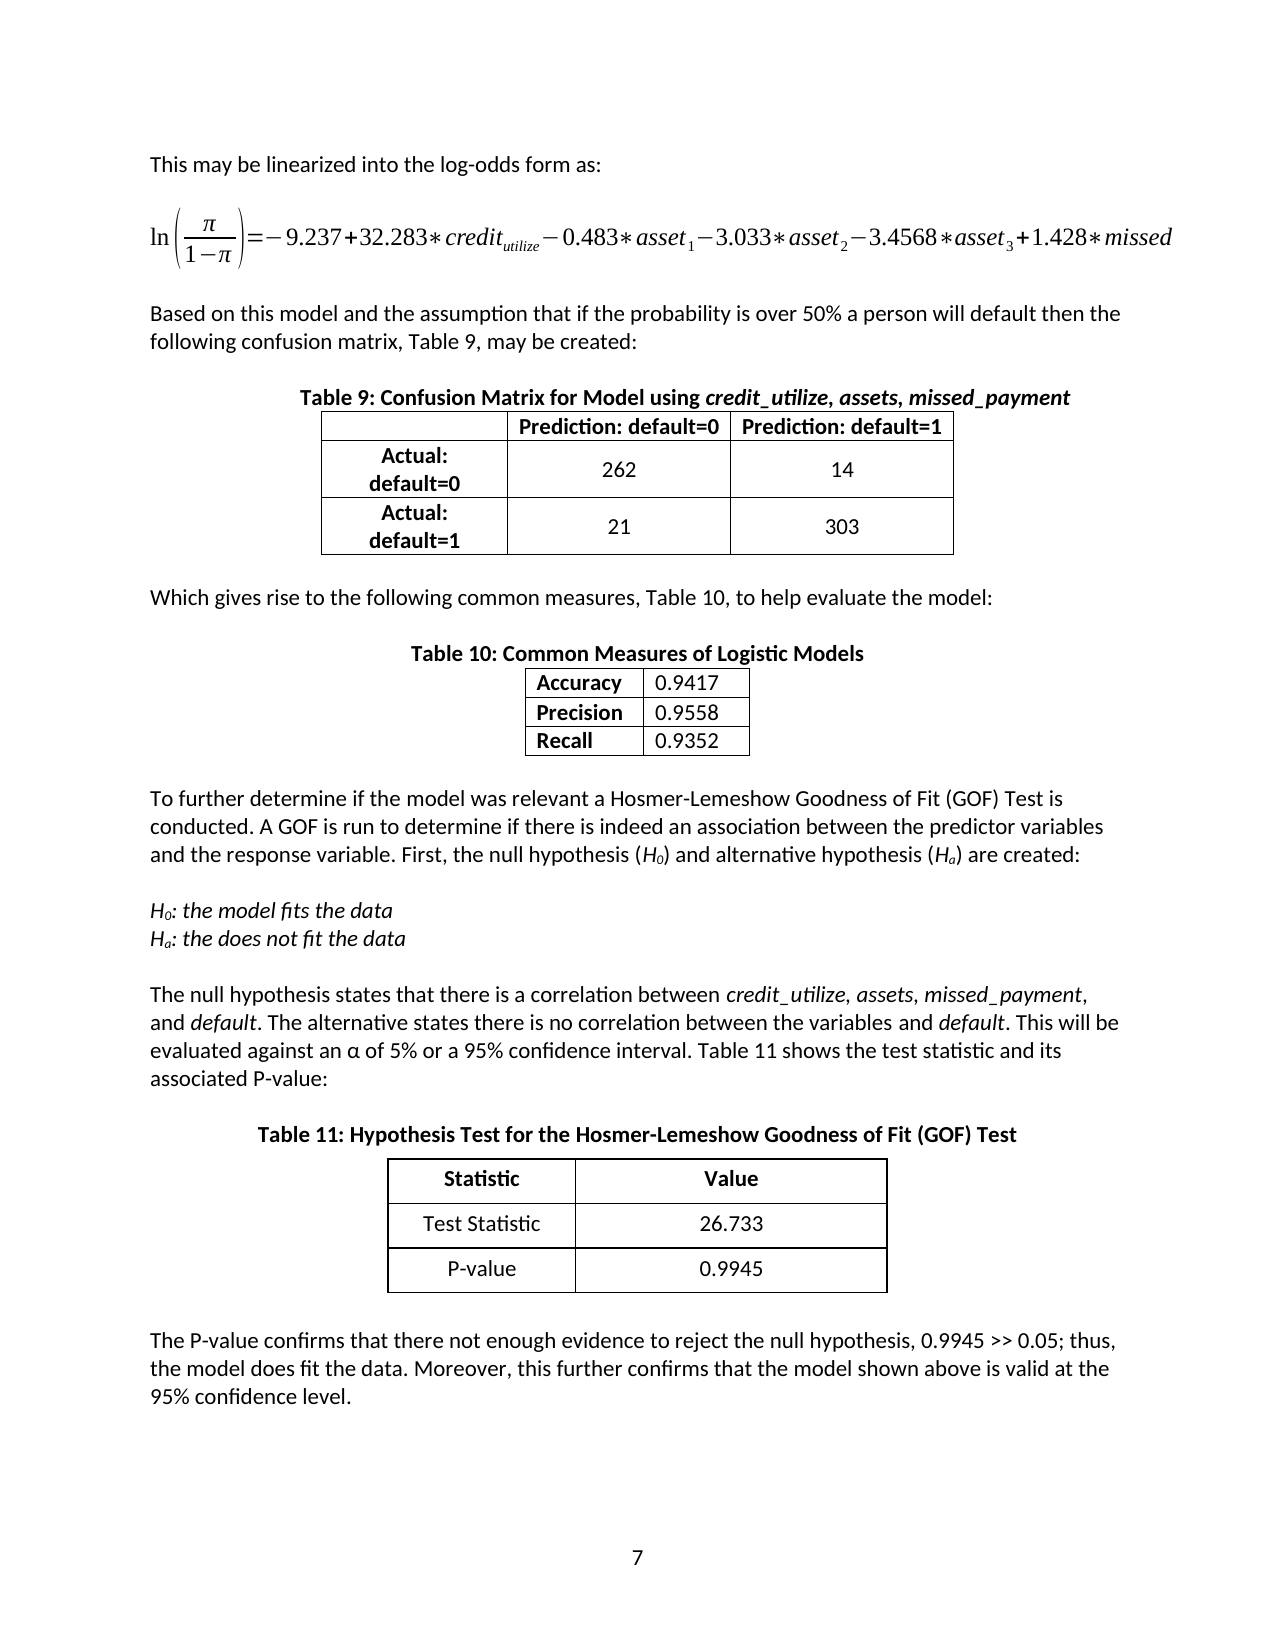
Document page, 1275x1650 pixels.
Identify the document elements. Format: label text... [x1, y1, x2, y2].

table_cell Recall [526, 727, 643, 755]
text Table 9: Confusion Matrix for Model using credit_utilize, assets, missed_payment [300, 383, 1125, 411]
text H0: the model fits the data [150, 896, 1125, 924]
text The P-value confirms that there not enough evidence to reject the null hypothesis, 0.9945 >> 0.05; thus, the model does fit the data. Moreover, this further confirms that the model shown above is valid at the 95% confidence level. [150, 1298, 1125, 1410]
text Table 11: Hypothesis Test for the Hosmer-Lemeshow Goodness of Fit (GOF) Test [150, 1120, 1125, 1148]
table_cell 0.9945 [576, 1249, 886, 1292]
table_header 0.9417 [644, 669, 749, 697]
table_cell 0.9558 [644, 698, 749, 726]
table_header Prediction: default=0 [508, 412, 730, 440]
table_cell Precision [526, 698, 643, 726]
table_header Accuracy [526, 669, 643, 697]
table_cell 14 [731, 441, 953, 497]
table_cell 0.9352 [644, 727, 749, 755]
table_header Prediction: default=1 [731, 412, 953, 440]
table_cell Test Statistic [389, 1204, 575, 1247]
table_cell Actual: default=0 [322, 441, 507, 497]
table_cell P-value [389, 1249, 575, 1292]
table_header Value [576, 1160, 886, 1203]
table_cell 21 [508, 498, 730, 554]
table_cell 303 [731, 498, 953, 554]
text This may be linearized into the log-odds form as: [150, 150, 1125, 178]
text Ha: the does not fit the data [150, 924, 1125, 952]
table_header Statistic [389, 1160, 575, 1203]
text The null hypothesis states that there is a correlation between credit_utilize, assets, missed_payment, and default. The alternative states there is no correlation between the variables and default. This will be evaluated against an α of 5% or a 95% confidence interval. Table 11 shows the test statistic and its associated P-value: [150, 980, 1125, 1092]
text To further determine if the model was relevant a Hosmer-Lemeshow Goodness of Fit (GOF) Test is conducted. A GOF is run to determine if there is indeed an association between the predictor variables and the response variable. First, the null hypothesis (H0) and alternative hypothesis (Ha) are created: [150, 784, 1125, 868]
table_cell 26.733 [576, 1204, 886, 1247]
text Which gives rise to the following common measures, Table 10, to help evaluate the model: [150, 583, 1125, 611]
table_cell Actual: default=1 [322, 498, 507, 554]
text Based on this model and the assumption that if the probability is over 50% a person will default then the following confusion matrix, Table 9, may be created: [150, 299, 1125, 355]
table_cell 262 [508, 441, 730, 497]
table_header [322, 412, 507, 440]
text Table 10: Common Measures of Logistic Models [150, 639, 1125, 667]
